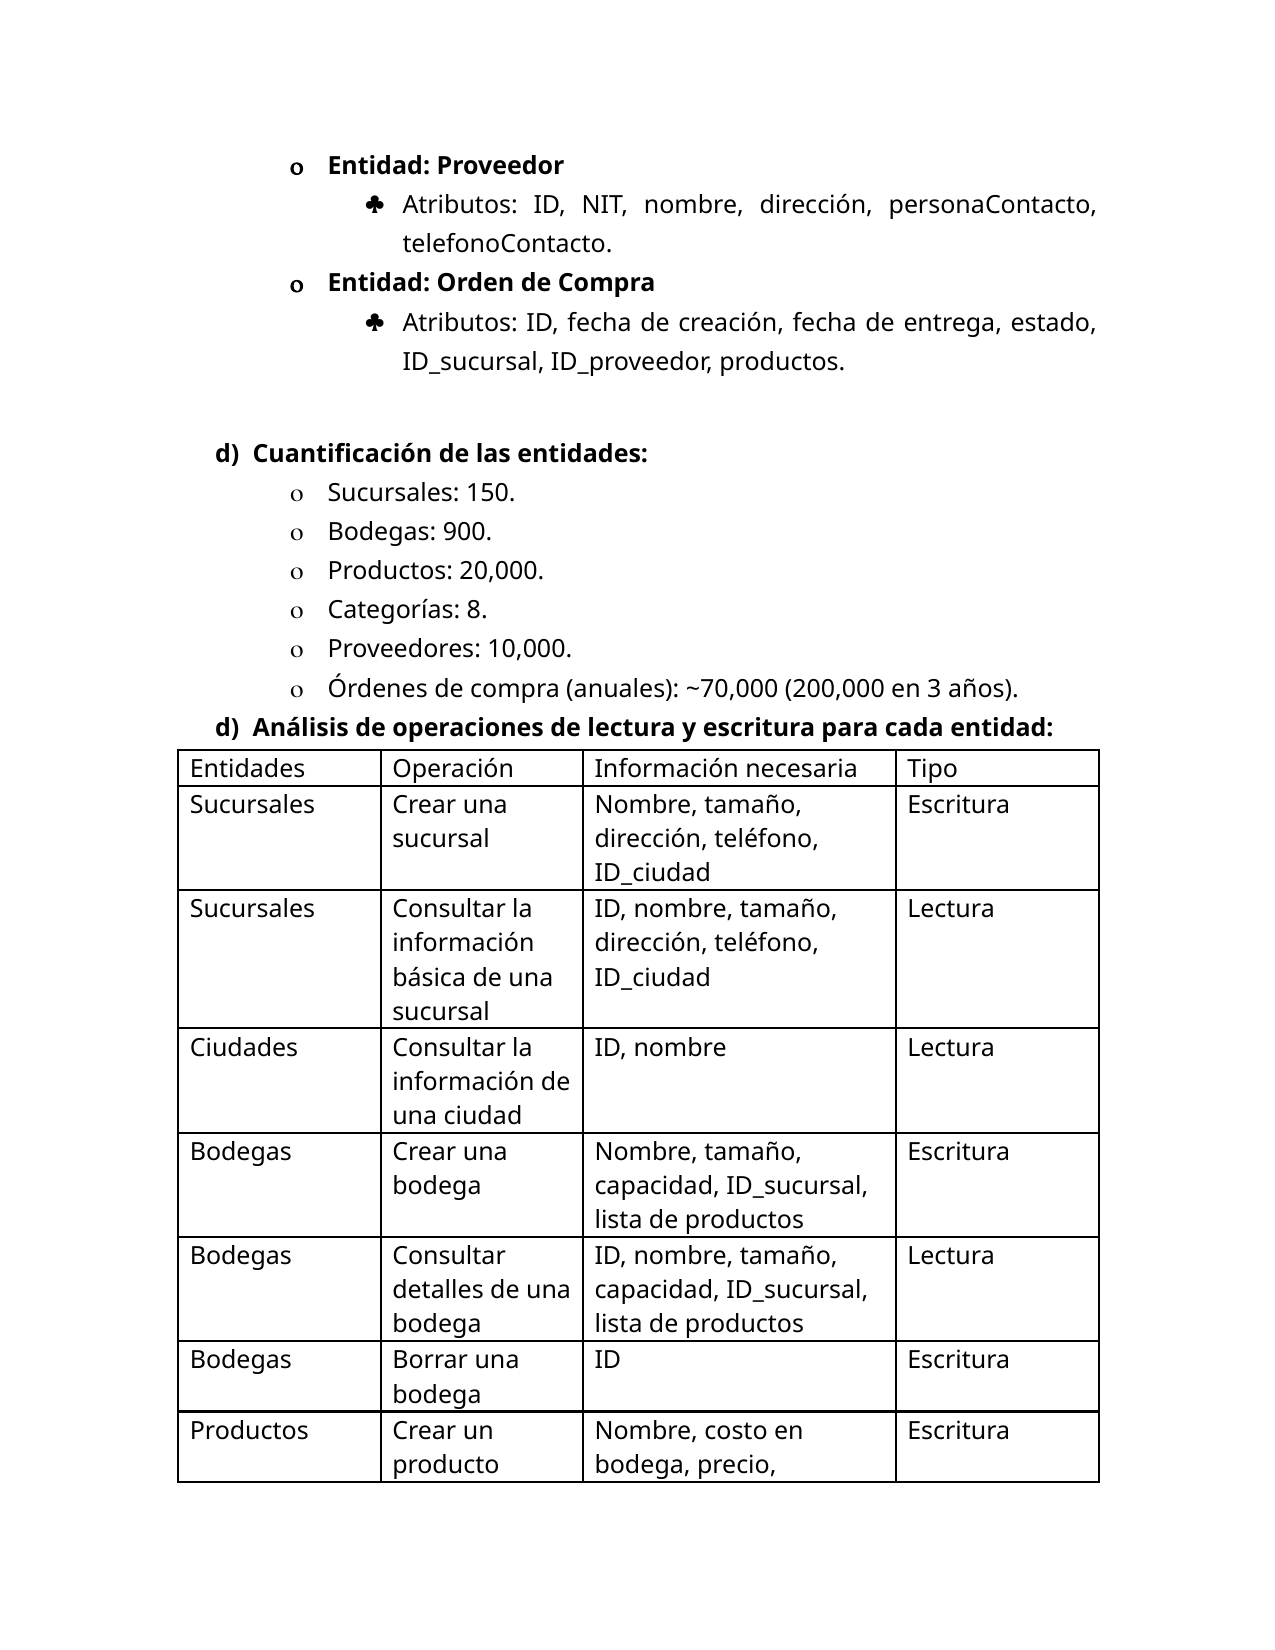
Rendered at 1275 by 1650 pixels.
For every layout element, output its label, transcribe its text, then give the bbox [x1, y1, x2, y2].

table_cell Crear una bodega [382, 1134, 582, 1236]
table_cell ID, nombre, tamaño, dirección, teléfono, ID_ciudad [584, 891, 895, 1027]
table_header Tipo [897, 751, 1098, 785]
list Productos: 20,000. [290, 553, 1098, 587]
table_cell Productos [179, 1413, 380, 1481]
table_cell Bodegas [179, 1134, 380, 1236]
table_cell Escritura [897, 1413, 1098, 1481]
table_cell Ciudades [179, 1029, 380, 1132]
table_cell ID [584, 1342, 895, 1410]
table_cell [584, 1413, 895, 1481]
table_cell Crear un producto [382, 1413, 582, 1481]
list Sucursales: 150. [290, 474, 1098, 508]
table_cell Consultar la información de una ciudad [382, 1029, 582, 1132]
table_cell Escritura [897, 1342, 1098, 1410]
table_header Operación [382, 751, 582, 785]
table_cell Crear una sucursal [382, 787, 582, 889]
table_cell Borrar una bodega [382, 1342, 582, 1410]
table_cell Nombre, tamaño, capacidad, ID_sucursal, lista de productos [584, 1134, 895, 1236]
table_cell Bodegas [179, 1238, 380, 1340]
list Análisis de operaciones de lectura y escritura para cada entidad: [215, 709, 1098, 743]
table_cell Sucursales [179, 891, 380, 1027]
table_cell Lectura [897, 1238, 1098, 1340]
table_cell ID, nombre [584, 1029, 895, 1132]
list Entidad: Orden de Compra [290, 265, 1098, 299]
list Atributos: ID, NIT, nombre, dirección, personaContacto, telefonoContacto. [365, 187, 1098, 260]
table_cell Lectura [897, 891, 1098, 1027]
list Atributos: ID, fecha de creación, fecha de entrega, estado, ID_sucursal, ID_proveedor, productos. [365, 304, 1098, 377]
table_cell Escritura [897, 1134, 1098, 1236]
list Órdenes de compra (anuales): ~70,000 (200,000 en 3 años). [290, 670, 1098, 704]
table_cell ID, nombre, tamaño, capacidad, ID_sucursal, lista de productos [584, 1238, 895, 1340]
table_cell Sucursales [179, 787, 380, 889]
table_header Información necesaria [584, 751, 895, 785]
table_cell Bodegas [179, 1342, 380, 1410]
table_header Entidades [179, 751, 380, 785]
table_cell Nombre, tamaño, dirección, teléfono, ID_ciudad [584, 787, 895, 889]
list Proveedores: 10,000. [290, 631, 1098, 665]
table_cell Consultar detalles de una bodega [382, 1238, 582, 1340]
list Bodegas: 900. [290, 513, 1098, 548]
list Entidad: Proveedor [290, 148, 1098, 182]
list Cuantificación de las entidades: [215, 435, 1098, 469]
table_cell Escritura [897, 787, 1098, 889]
table_cell Lectura [897, 1029, 1098, 1132]
table_cell Consultar la información básica de una sucursal [382, 891, 582, 1027]
list Categorías: 8. [290, 592, 1098, 626]
